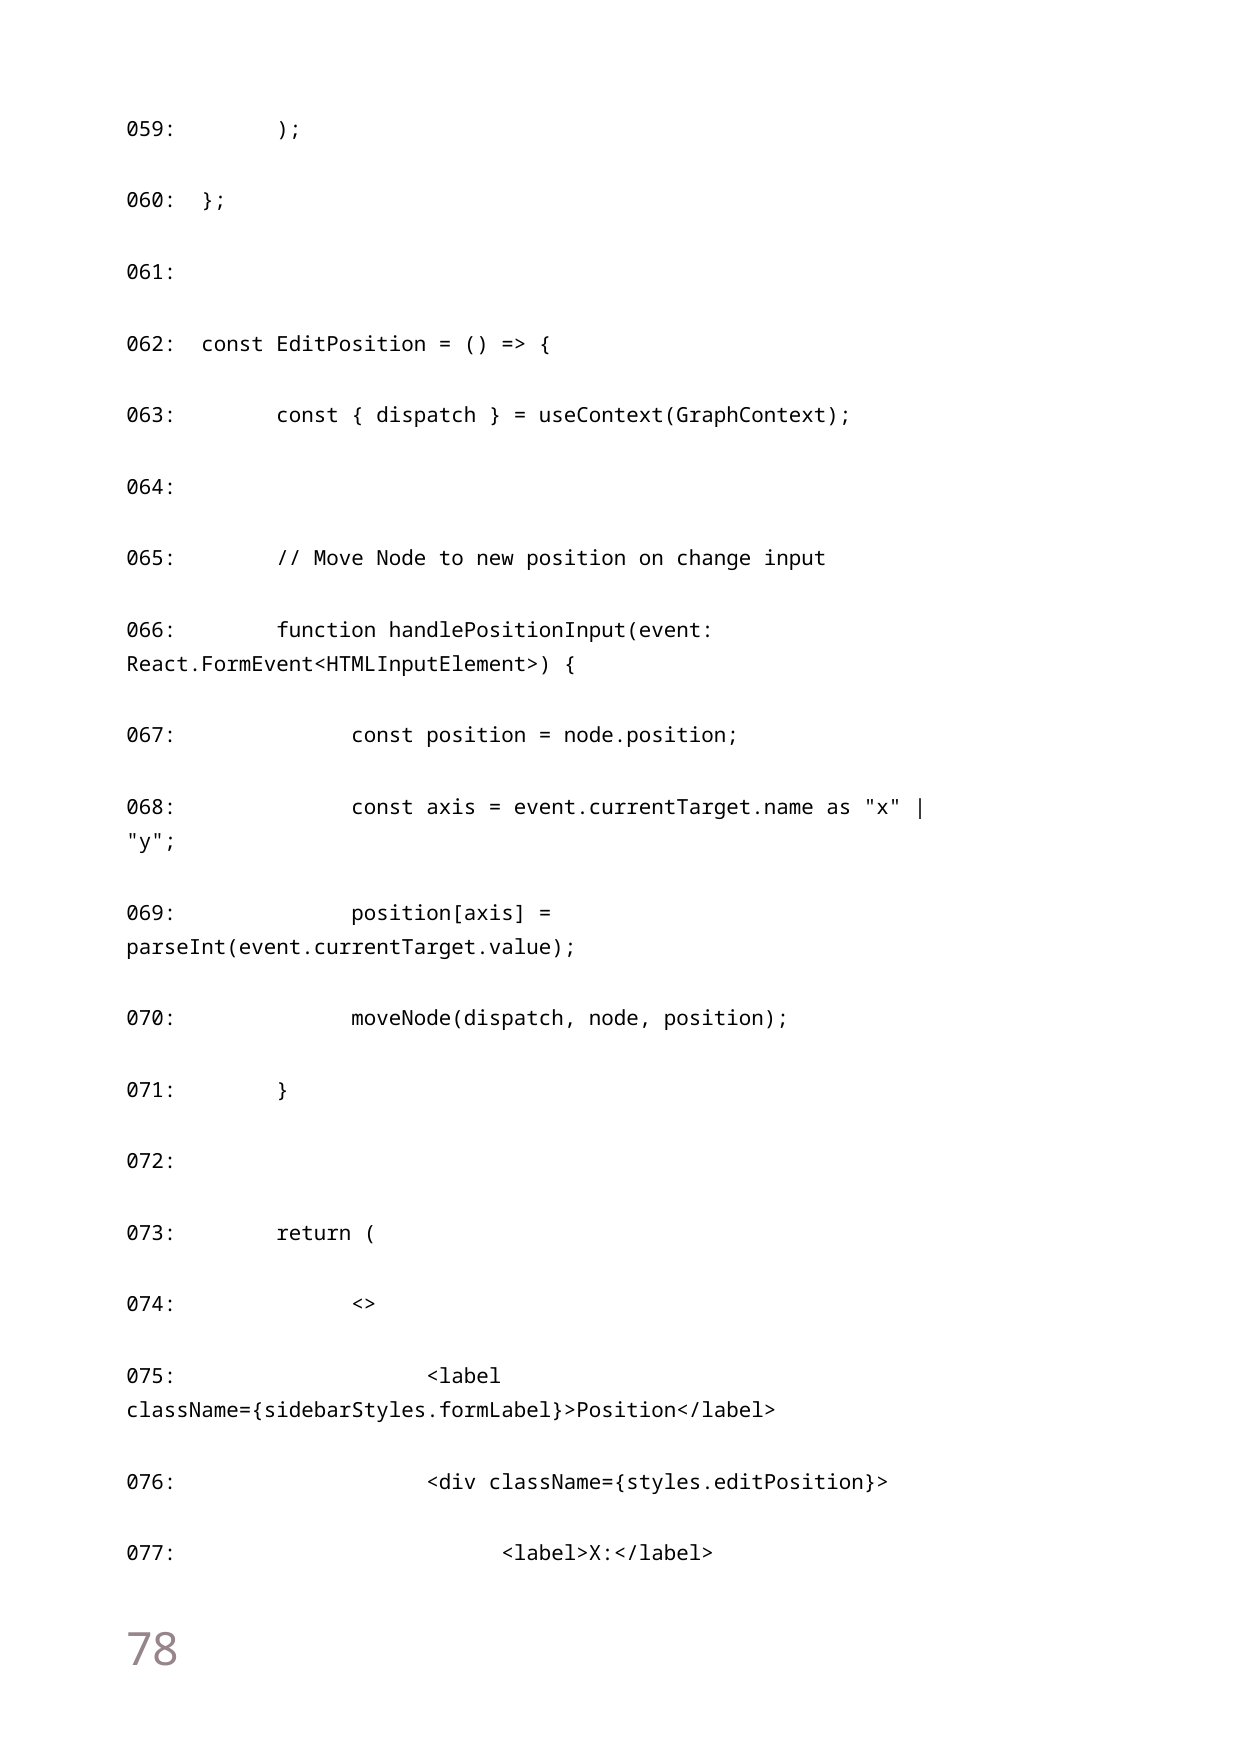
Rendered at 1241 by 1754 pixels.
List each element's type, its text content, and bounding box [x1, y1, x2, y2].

text 060: }; [126, 186, 985, 214]
text 066: function handlePositionInput(event: React.FormEvent<HTMLInputElement>) { [126, 615, 985, 677]
text 070: moveNode(dispatch, node, position); [126, 1003, 985, 1032]
text 072: [126, 1146, 985, 1175]
text 065: // Move Node to new position on change input [126, 543, 985, 572]
text 062: const EditPosition = () => { [126, 329, 985, 357]
text 073: return ( [126, 1218, 985, 1246]
text 059: ); [126, 114, 985, 142]
text 063: const { dispatch } = useContext(GraphContext); [126, 400, 985, 429]
text 068: const axis = event.currentTarget.name as "x" | "y"; [126, 792, 985, 854]
text 061: [126, 257, 985, 286]
text 076: <div className={styles.editPosition}> [126, 1467, 985, 1495]
text 067: const position = node.position; [126, 721, 985, 749]
text 069: position[axis] = parseInt(event.currentTarget.value); [126, 898, 985, 960]
text 077: <label>X:</label> [126, 1538, 985, 1567]
text 074: <> [126, 1289, 985, 1318]
text 071: } [126, 1075, 985, 1103]
text 064: [126, 472, 985, 500]
text 075: <label className={sidebarStyles.formLabel}>Position</label> [126, 1361, 985, 1424]
